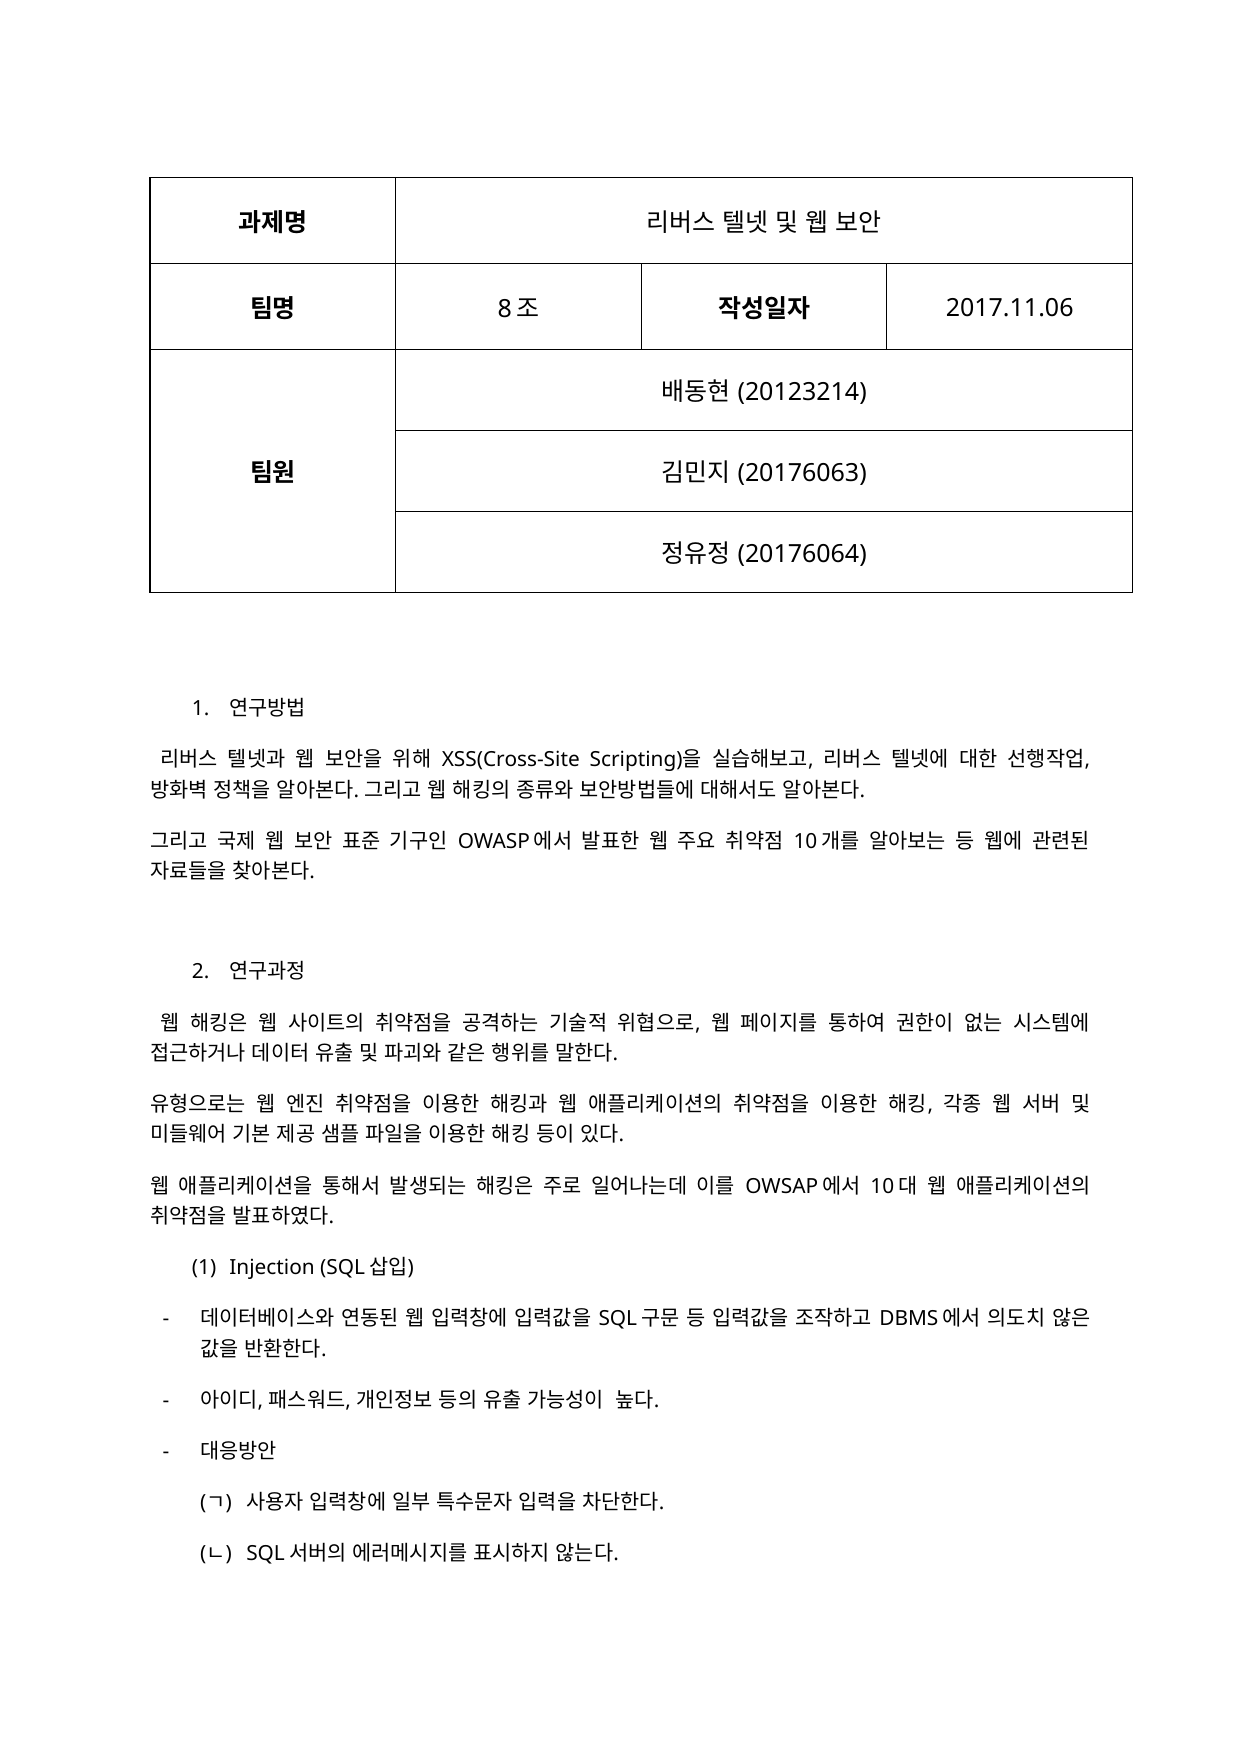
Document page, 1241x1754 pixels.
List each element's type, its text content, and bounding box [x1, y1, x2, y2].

table_cell 2017.11.06 [887, 264, 1132, 349]
text 웹 해킹은 웹 사이트의 취약점을 공격하는 기술적 위협으로, 웹 페이지를 통하여 권한이 없는 시스템에 접근하거나 데이터 유출 및 파괴와 같은 행위를 말한다. [150, 1006, 1090, 1067]
list Injection (SQL삽입) [192, 1250, 1090, 1281]
list 데이터베이스와 연동된 웹 입력창에 입력값을 SQL구문 등 입력값을 조작하고 DBMS에서 의도치 않은 값을 반환한다. [162, 1301, 1090, 1362]
list 사용자 입력창에 일부 특수문자 입력을 차단한다. [200, 1485, 1090, 1516]
table_cell 팀명 [151, 264, 395, 349]
table_header 리버스 텔넷 및 웹 보안 [396, 178, 1132, 263]
table_cell 김민지 (20176063) [396, 431, 1132, 511]
list 연구방법 [192, 691, 1090, 722]
table_cell 배동현 (20123214) [396, 350, 1132, 430]
table_cell 팀원 [151, 350, 395, 592]
text 웹 애플리케이션을 통해서 발생되는 해킹은 주로 일어나는데 이를 OWSAP에서 10대 웹 애플리케이션의 취약점을 발표하였다. [150, 1169, 1090, 1229]
list SQL서버의 에러메시지를 표시하지 않는다. [200, 1536, 1090, 1567]
table_cell 8조 [396, 264, 641, 349]
list 아이디, 패스워드, 개인정보 등의 유출 가능성이 높다. [162, 1383, 1090, 1413]
table_cell 작성일자 [642, 264, 886, 349]
text 유형으로는 웹 엔진 취약점을 이용한 해킹과 웹 애플리케이션의 취약점을 이용한 해킹, 각종 웹 서버 및 미들웨어 기본 제공 샘플 파일을 이용한 해킹 등이 있다. [150, 1087, 1090, 1148]
table_header 과제명 [151, 178, 395, 263]
list 연구과정 [192, 955, 1090, 985]
text 리버스 텔넷과 웹 보안을 위해 XSS(Cross-Site Scripting)을 실습해보고, 리버스 텔넷에 대한 선행작업, 방화벽 정책을 알아본다. 그리고 웹 해킹의 종류와 보안방법들에 대해서도 알아본다. [150, 743, 1090, 803]
list 대응방안 [162, 1434, 1090, 1464]
table_cell 정유정 (20176064) [396, 512, 1132, 592]
text 그리고 국제 웹 보안 표준 기구인 OWASP에서 발표한 웹 주요 취약점 10개를 알아보는 등 웹에 관련된 자료들을 찾아본다. [150, 824, 1090, 885]
